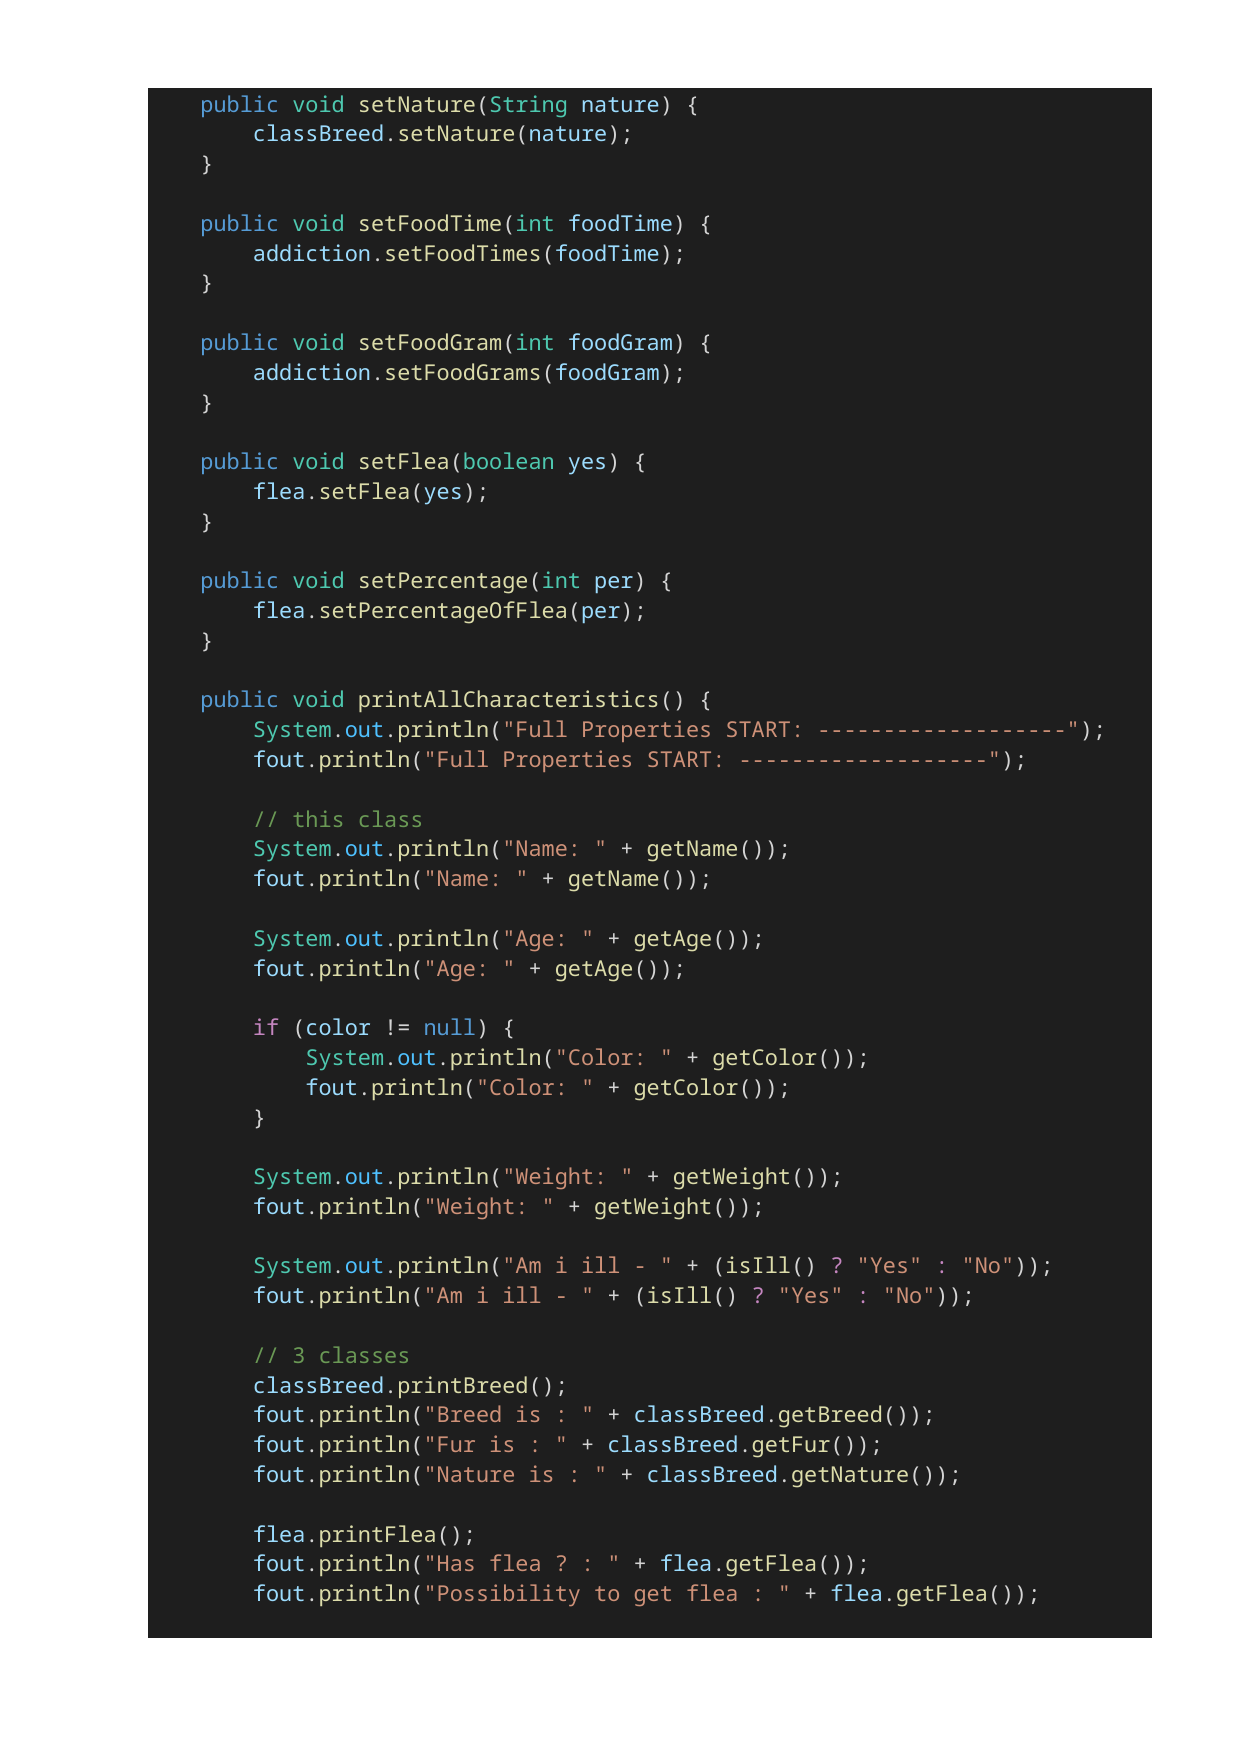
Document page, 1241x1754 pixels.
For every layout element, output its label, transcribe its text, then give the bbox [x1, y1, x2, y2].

text public void printAllCharacteristics() { [148, 684, 1152, 714]
text public void setFoodGram(int foodGram) { [148, 327, 1152, 357]
text } [148, 148, 1152, 178]
text addiction.setFoodGrams(foodGram); [148, 357, 1152, 386]
text classBreed.printBreed(); [148, 1369, 1152, 1399]
text // this class [148, 803, 1152, 833]
text fout.println("Possibility to get flea : " + flea.getFlea()); [148, 1578, 1152, 1608]
text } [148, 625, 1152, 654]
text fout.println("Color: " + getColor()); [148, 1072, 1152, 1101]
text public void setNature(String nature) { [148, 88, 1152, 118]
text fout.println("Age: " + getAge()); [148, 952, 1152, 982]
text fout.println("Nature is : " + classBreed.getNature()); [148, 1459, 1152, 1489]
text flea.printFlea(); [148, 1518, 1152, 1548]
text public void setFlea(boolean yes) { [148, 446, 1152, 476]
text fout.println("Breed is : " + classBreed.getBreed()); [148, 1399, 1152, 1429]
text addiction.setFoodTimes(foodTime); [148, 237, 1152, 267]
text System.out.println("Age: " + getAge()); [148, 923, 1152, 952]
text System.out.println("Am i ill - " + (isIll() ? "Yes" : "No")); [148, 1250, 1152, 1280]
text System.out.println("Full Properties START: -------------------"); [148, 714, 1152, 744]
text } [148, 1101, 1152, 1131]
text public void setPercentage(int per) { [148, 565, 1152, 595]
text flea.setPercentageOfFlea(per); [148, 595, 1152, 625]
text } [148, 267, 1152, 297]
text classBreed.setNature(nature); [148, 118, 1152, 148]
text if (color != null) { [148, 1012, 1152, 1042]
text fout.println("Am i ill - " + (isIll() ? "Yes" : "No")); [148, 1280, 1152, 1310]
text fout.println("Full Properties START: -------------------"); [148, 744, 1152, 774]
text flea.setFlea(yes); [148, 476, 1152, 506]
text fout.println("Has flea ? : " + flea.getFlea()); [148, 1548, 1152, 1578]
text } [148, 386, 1152, 416]
text System.out.println("Name: " + getName()); [148, 833, 1152, 863]
text System.out.println("Weight: " + getWeight()); [148, 1161, 1152, 1191]
text // 3 classes [148, 1340, 1152, 1369]
text public void setFoodTime(int foodTime) { [148, 208, 1152, 237]
text } [148, 506, 1152, 535]
text System.out.println("Color: " + getColor()); [148, 1042, 1152, 1072]
text fout.println("Name: " + getName()); [148, 863, 1152, 893]
text fout.println("Weight: " + getWeight()); [148, 1191, 1152, 1221]
text fout.println("Fur is : " + classBreed.getFur()); [148, 1429, 1152, 1459]
